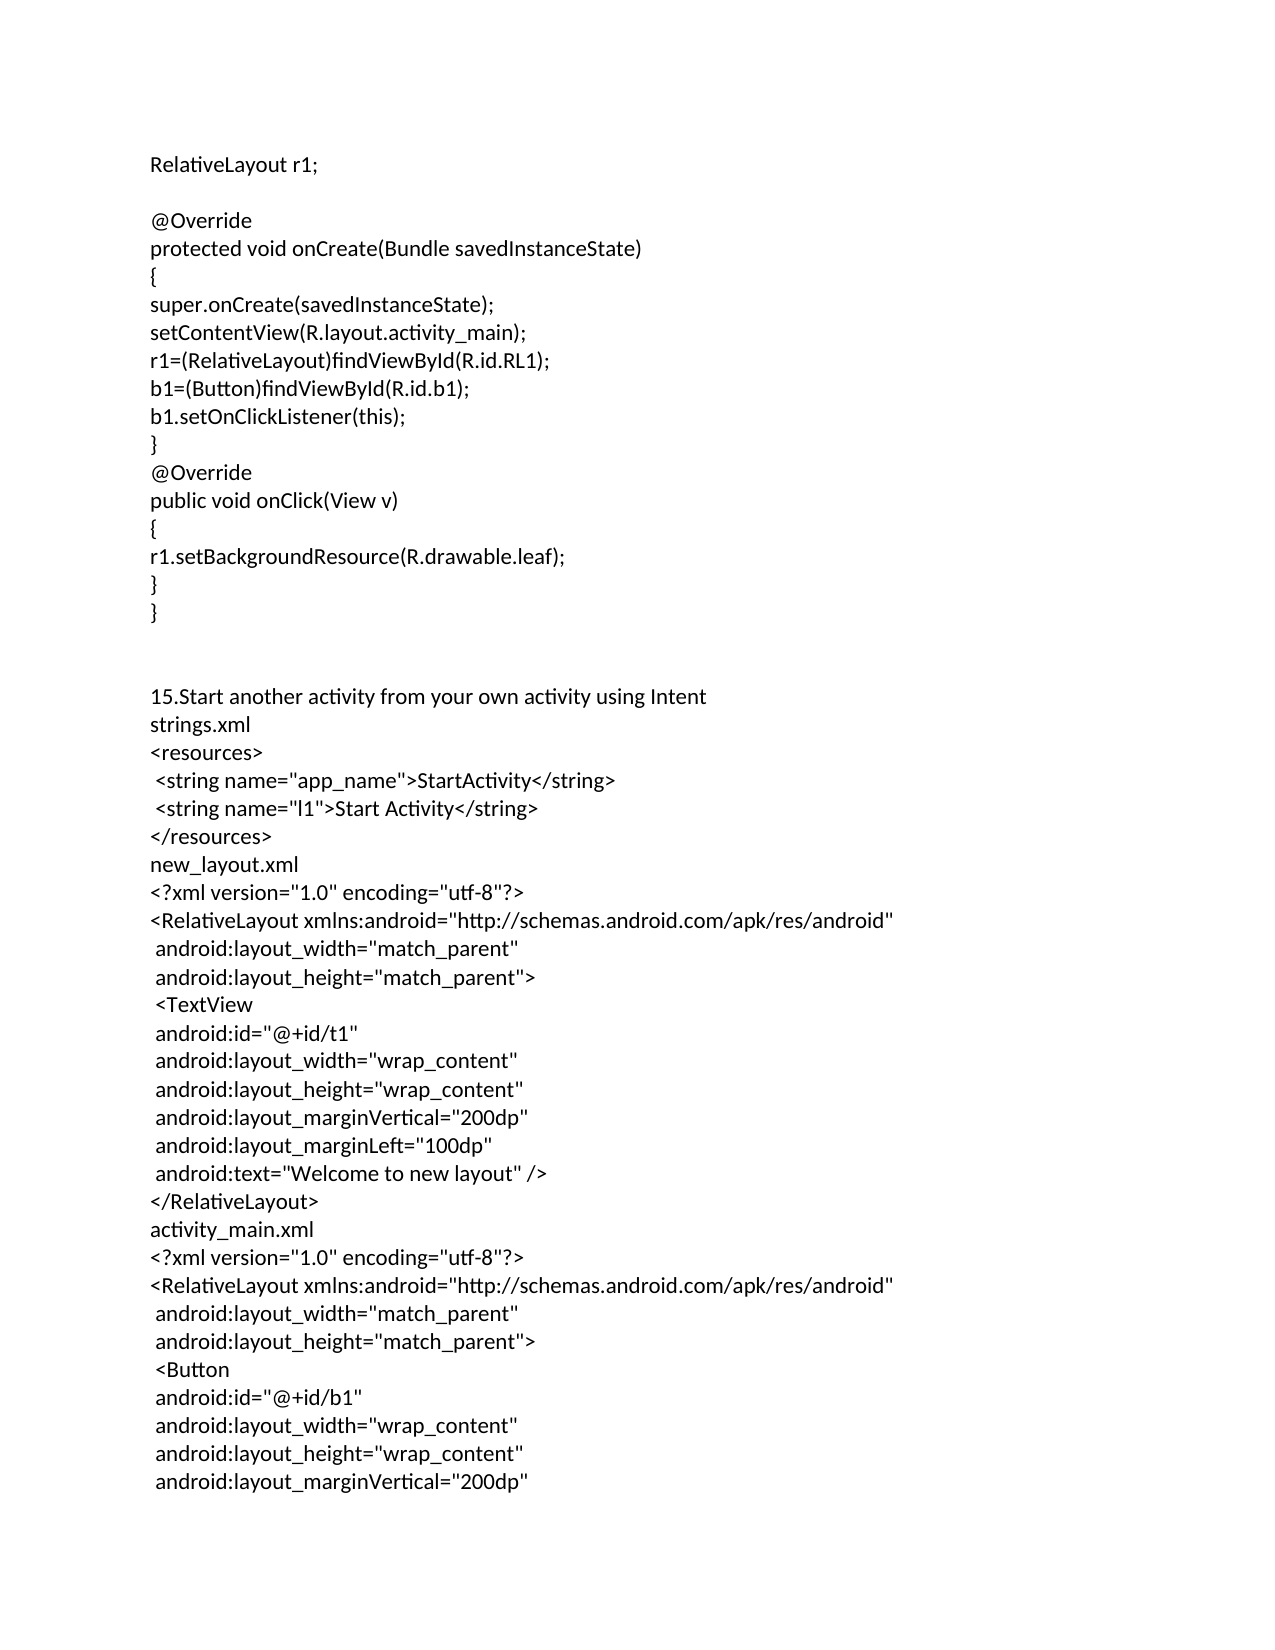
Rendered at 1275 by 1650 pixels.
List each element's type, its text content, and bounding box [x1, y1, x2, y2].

text @Override [150, 458, 1125, 486]
text android:layout_height="match_parent"> [150, 1327, 1125, 1355]
text b1=(Button)findViewById(R.id.b1); [150, 374, 1125, 402]
text android:layout_width="match_parent" [150, 934, 1125, 963]
text } [150, 570, 1125, 598]
text <TextView [150, 991, 1125, 1019]
text r1=(RelativeLayout)findViewById(R.id.RL1); [150, 346, 1125, 374]
text android:layout_marginVertical="200dp" [150, 1103, 1125, 1131]
text strings.xml [150, 710, 1125, 738]
text } [150, 430, 1125, 458]
text android:layout_width="match_parent" [150, 1299, 1125, 1327]
text @Override [150, 206, 1125, 234]
text new_layout.xml [150, 851, 1125, 878]
text android:layout_width="wrap_content" [150, 1411, 1125, 1439]
text android:layout_height="match_parent"> [150, 963, 1125, 991]
text super.onCreate(savedInstanceState); [150, 290, 1125, 318]
text <?xml version="1.0" encoding="utf-8"?> [150, 1243, 1125, 1271]
text android:layout_width="wrap_content" [150, 1047, 1125, 1075]
text </resources> [150, 822, 1125, 851]
text activity_main.xml [150, 1215, 1125, 1243]
text protected void onCreate(Bundle savedInstanceState) [150, 234, 1125, 262]
text <resources> [150, 738, 1125, 766]
text b1.setOnClickListener(this); [150, 402, 1125, 430]
text android:layout_marginLeft="100dp" [150, 1131, 1125, 1159]
text android:layout_height="wrap_content" [150, 1439, 1125, 1467]
text { [150, 262, 1125, 290]
text android:text="Welcome to new layout" /> [150, 1159, 1125, 1187]
text RelativeLayout r1; [150, 150, 1125, 178]
text <RelativeLayout xmlns:android="http://schemas.android.com/apk/res/android" [150, 907, 1125, 934]
text <Button [150, 1355, 1125, 1383]
text android:id="@+id/t1" [150, 1019, 1125, 1047]
text <?xml version="1.0" encoding="utf-8"?> [150, 878, 1125, 907]
text setContentView(R.layout.activity_main); [150, 318, 1125, 346]
text android:layout_height="wrap_content" [150, 1075, 1125, 1103]
text public void onClick(View v) [150, 486, 1125, 514]
text <string name="app_name">StartActivity</string> [150, 766, 1125, 794]
text android:id="@+id/b1" [150, 1383, 1125, 1411]
text r1.setBackgroundResource(R.drawable.leaf); [150, 542, 1125, 570]
text <string name="l1">Start Activity</string> [150, 794, 1125, 822]
text 15.Start another activity from your own activity using Intent [150, 682, 1125, 710]
text </RelativeLayout> [150, 1187, 1125, 1215]
text android:layout_marginVertical="200dp" [150, 1467, 1125, 1495]
text } [150, 598, 1125, 626]
text <RelativeLayout xmlns:android="http://schemas.android.com/apk/res/android" [150, 1271, 1125, 1299]
text { [150, 514, 1125, 542]
